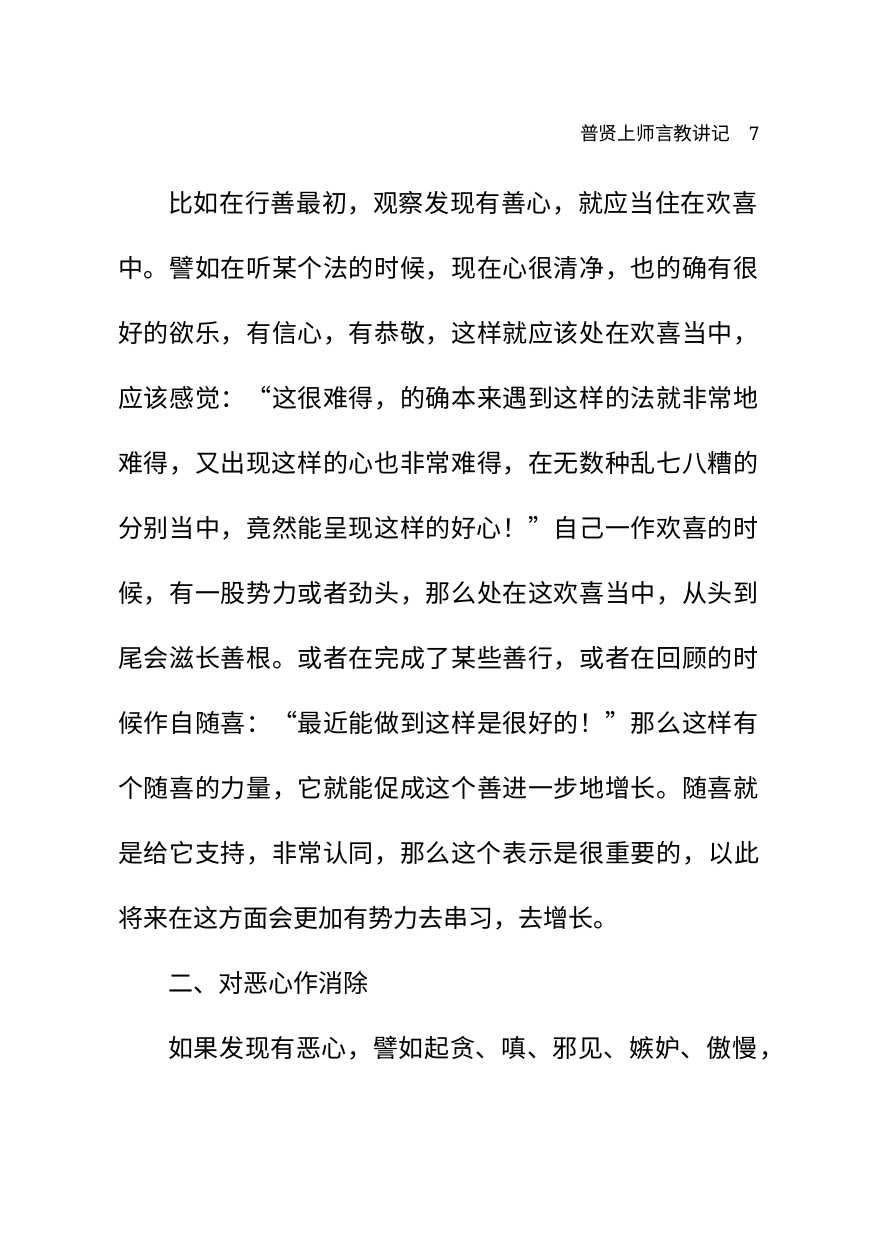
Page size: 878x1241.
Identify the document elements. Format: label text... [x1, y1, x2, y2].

text 二、对恶心作消除 [118, 949, 759, 1014]
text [118, 1014, 759, 1079]
text 比如在行善最初，观察发现有善心，就应当住在欢喜中。譬如在听某个法的时候，现在心很清净，也的确有很好的欲乐，有信心，有恭敬，这样就应该处在欢喜当中，应该感觉：“这很难得，的确本来遇到这样的法就非常地难得，又出现这样的心也非常难得，在无数种乱七八糟的分别当中，竟然能呈现这样的好心！”自己一作欢喜的时候，有一股势力或者劲头，那么处在这欢喜当中，从头到尾会滋长善根。或者在完成了某些善行，或者在回顾的时候作自随喜：“最近能做到这样是很好的！”那么这样有个随喜的力量，它就能促成这个善进一步地增长。随喜就是给它支持，非常认同，那么这个表示是很重要的，以此将来在这方面会更加有势力去串习，去增长。 [118, 169, 759, 949]
